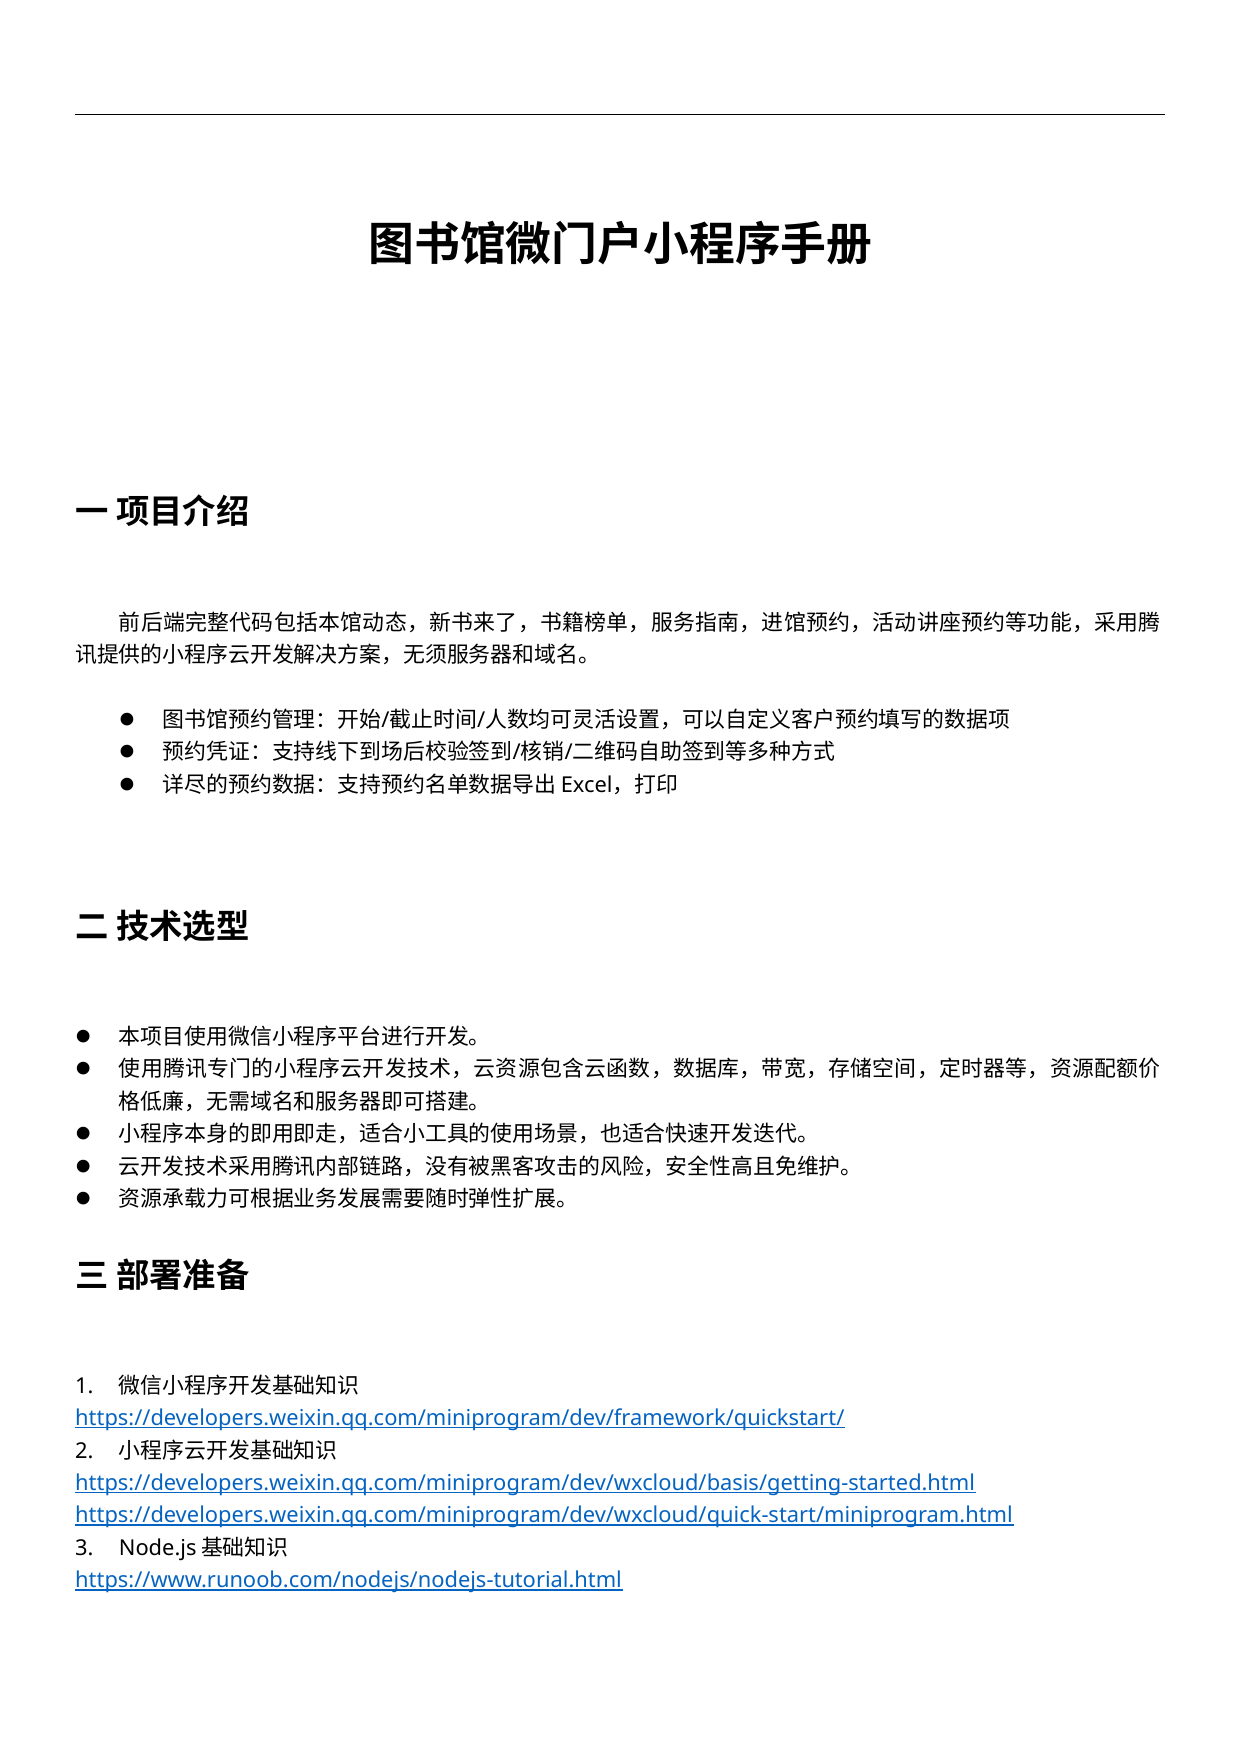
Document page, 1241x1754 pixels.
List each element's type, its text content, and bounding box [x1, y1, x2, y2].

text https://developers.weixin.qq.com/miniprogram/dev/wxcloud/basis/getting-started.html [75, 1465, 1165, 1498]
text 2. 小程序云开发基础知识 [75, 1433, 1165, 1465]
list 图书馆预约管理：开始/截止时间/人数均可灵活设置，可以自定义客户预约填写的数据项 [119, 702, 1165, 734]
list 本项目使用微信小程序平台进行开发。 [75, 1018, 1165, 1051]
text https://www.runoob.com/nodejs/nodejs-tutorial.html [75, 1563, 1165, 1595]
list 预约凭证：支持线下到场后校验签到/核销/二维码自助签到等多种方式 [119, 734, 1165, 767]
subtitle 图书馆微门户小程序手册 [75, 192, 1165, 289]
subtitle 二 技术选型 [75, 891, 1165, 956]
text https://developers.weixin.qq.com/miniprogram/dev/framework/quickstart/ [75, 1400, 1165, 1433]
list 使用腾讯专门的小程序云开发技术，云资源包含云函数，数据库，带宽，存储空间，定时器等，资源配额价格低廉，无需域名和服务器即可搭建。 [75, 1051, 1165, 1116]
text 1. 微信小程序开发基础知识 [75, 1368, 1165, 1400]
list 详尽的预约数据：支持预约名单数据导出Excel，打印 [119, 767, 1165, 799]
subtitle 三 部署准备 [75, 1240, 1165, 1305]
list 资源承载力可根据业务发展需要随时弹性扩展。 [75, 1181, 1165, 1213]
text 3. Node.js基础知识 [75, 1530, 1165, 1563]
text https://developers.weixin.qq.com/miniprogram/dev/wxcloud/quick-start/miniprogram.html [75, 1498, 1165, 1530]
text 前后端完整代码包括本馆动态，新书来了，书籍榜单，服务指南，进馆预约，活动讲座预约等功能，采用腾讯提供的小程序云开发解决方案，无须服务器和域名。 [75, 604, 1165, 669]
list 小程序本身的即用即走，适合小工具的使用场景，也适合快速开发迭代。 [75, 1116, 1165, 1148]
list 云开发技术采用腾讯内部链路，没有被黑客攻击的风险，安全性高且免维护。 [75, 1148, 1165, 1181]
subtitle 一 项目介绍 [75, 477, 1165, 542]
